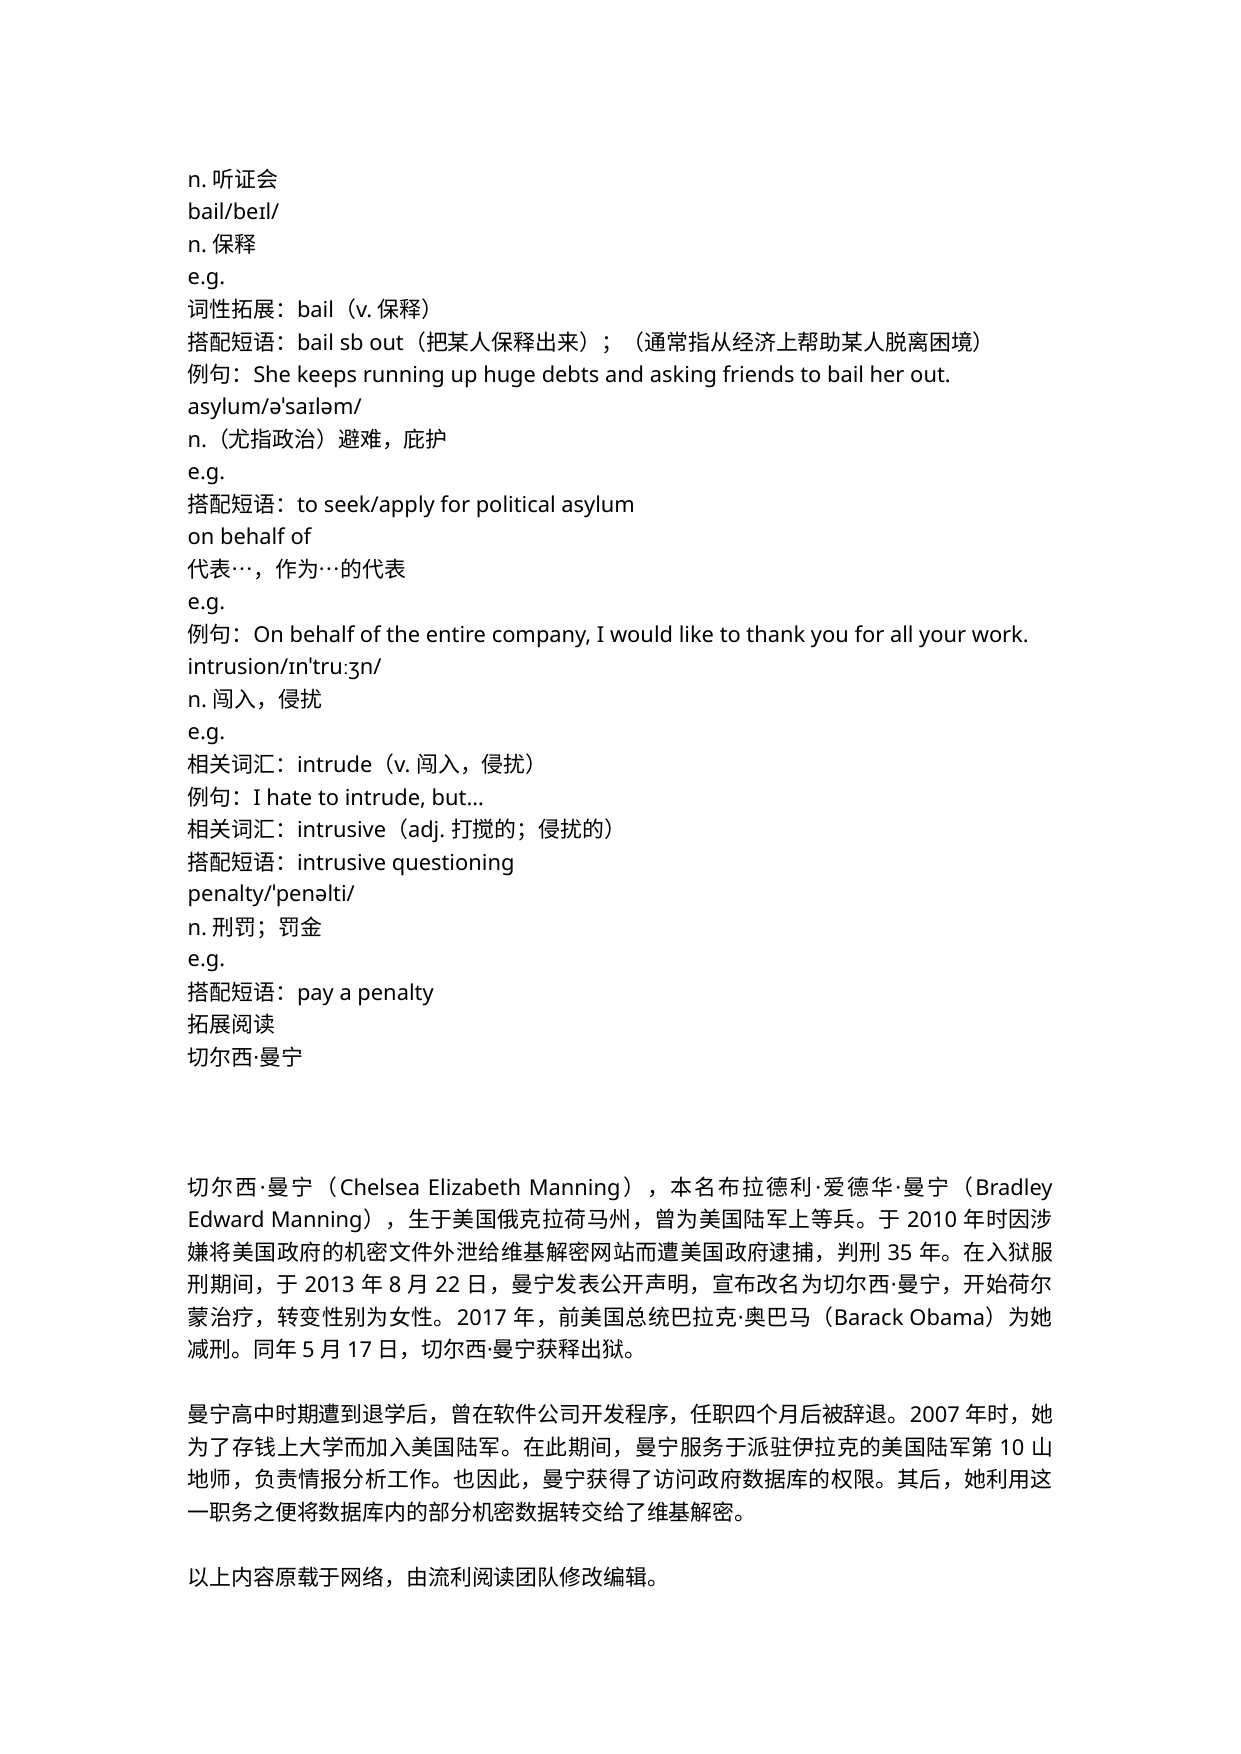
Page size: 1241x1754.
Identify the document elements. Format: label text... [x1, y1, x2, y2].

text on behalf of [187, 519, 1053, 552]
text n. 听证会 [187, 162, 1053, 194]
text n.（尤指政治）避难，庇护 [187, 422, 1053, 454]
text 相关词汇：intrusive（adj. 打搅的；侵扰的） [187, 812, 1053, 844]
text asylum/əˈsaɪləm/ [187, 389, 1053, 422]
text 例句：She keeps running up huge debts and asking friends to bail her out. [187, 357, 1053, 389]
text e.g. [187, 714, 1053, 747]
text 切尔西·曼宁（Chelsea Elizabeth Manning），本名布拉德利·爱德华·曼宁（Bradley Edward Manning），生于美国俄克拉荷马州，曾为美国陆军上等兵。于 2010 年时因涉嫌将美国政府的机密文件外泄给维基解密网站而遭美国政府逮捕，判刑 35 年。在入狱服刑期间，于 2013 年 8 月 22 日，曼宁发表公开声明，宣布改名为切尔西·曼宁，开始荷尔蒙治疗，转变性别为女性。2017 年，前美国总统巴拉克·奥巴马（Barack Obama）为她减刑。同年 5 月 17 日，切尔西·曼宁获释出狱。 [187, 1169, 1053, 1364]
text 搭配短语：pay a penalty [187, 974, 1053, 1007]
text 词性拓展：bail（v. 保释） [187, 292, 1053, 324]
text e.g. [187, 584, 1053, 617]
text n. 闯入，侵扰 [187, 682, 1053, 714]
text bail/beɪl/ [187, 194, 1053, 227]
text e.g. [187, 259, 1053, 292]
text 曼宁高中时期遭到退学后，曾在软件公司开发程序，任职四个月后被辞退。2007 年时，她为了存钱上大学而加入美国陆军。在此期间，曼宁服务于派驻伊拉克的美国陆军第 10 山地师，负责情报分析工作。也因此，曼宁获得了访问政府数据库的权限。其后，她利用这一职务之便将数据库内的部分机密数据转交给了维基解密。 [187, 1397, 1053, 1527]
text n. 保释 [187, 227, 1053, 259]
text 例句：I hate to intrude, but… [187, 779, 1053, 812]
text intrusion/ɪnˈtruːʒn/ [187, 649, 1053, 682]
text 切尔西·曼宁 [187, 1039, 1053, 1072]
text 以上内容原载于网络，由流利阅读团队修改编辑。 [187, 1559, 1053, 1592]
text n. 刑罚；罚金 [187, 909, 1053, 942]
text penalty/ˈpenəlti/ [187, 877, 1053, 909]
text 拓展阅读 [187, 1007, 1053, 1039]
text e.g. [187, 454, 1053, 487]
text e.g. [187, 942, 1053, 974]
text 搭配短语：bail sb out（把某人保释出来）；（通常指从经济上帮助某人脱离困境） [187, 324, 1053, 357]
text 代表…，作为…的代表 [187, 552, 1053, 584]
text 相关词汇：intrude（v. 闯入，侵扰） [187, 747, 1053, 779]
text 搭配短语：intrusive questioning [187, 844, 1053, 877]
text 搭配短语：to seek/apply for political asylum [187, 487, 1053, 519]
text 例句：On behalf of the entire company, I would like to thank you for all your work. [187, 617, 1053, 649]
